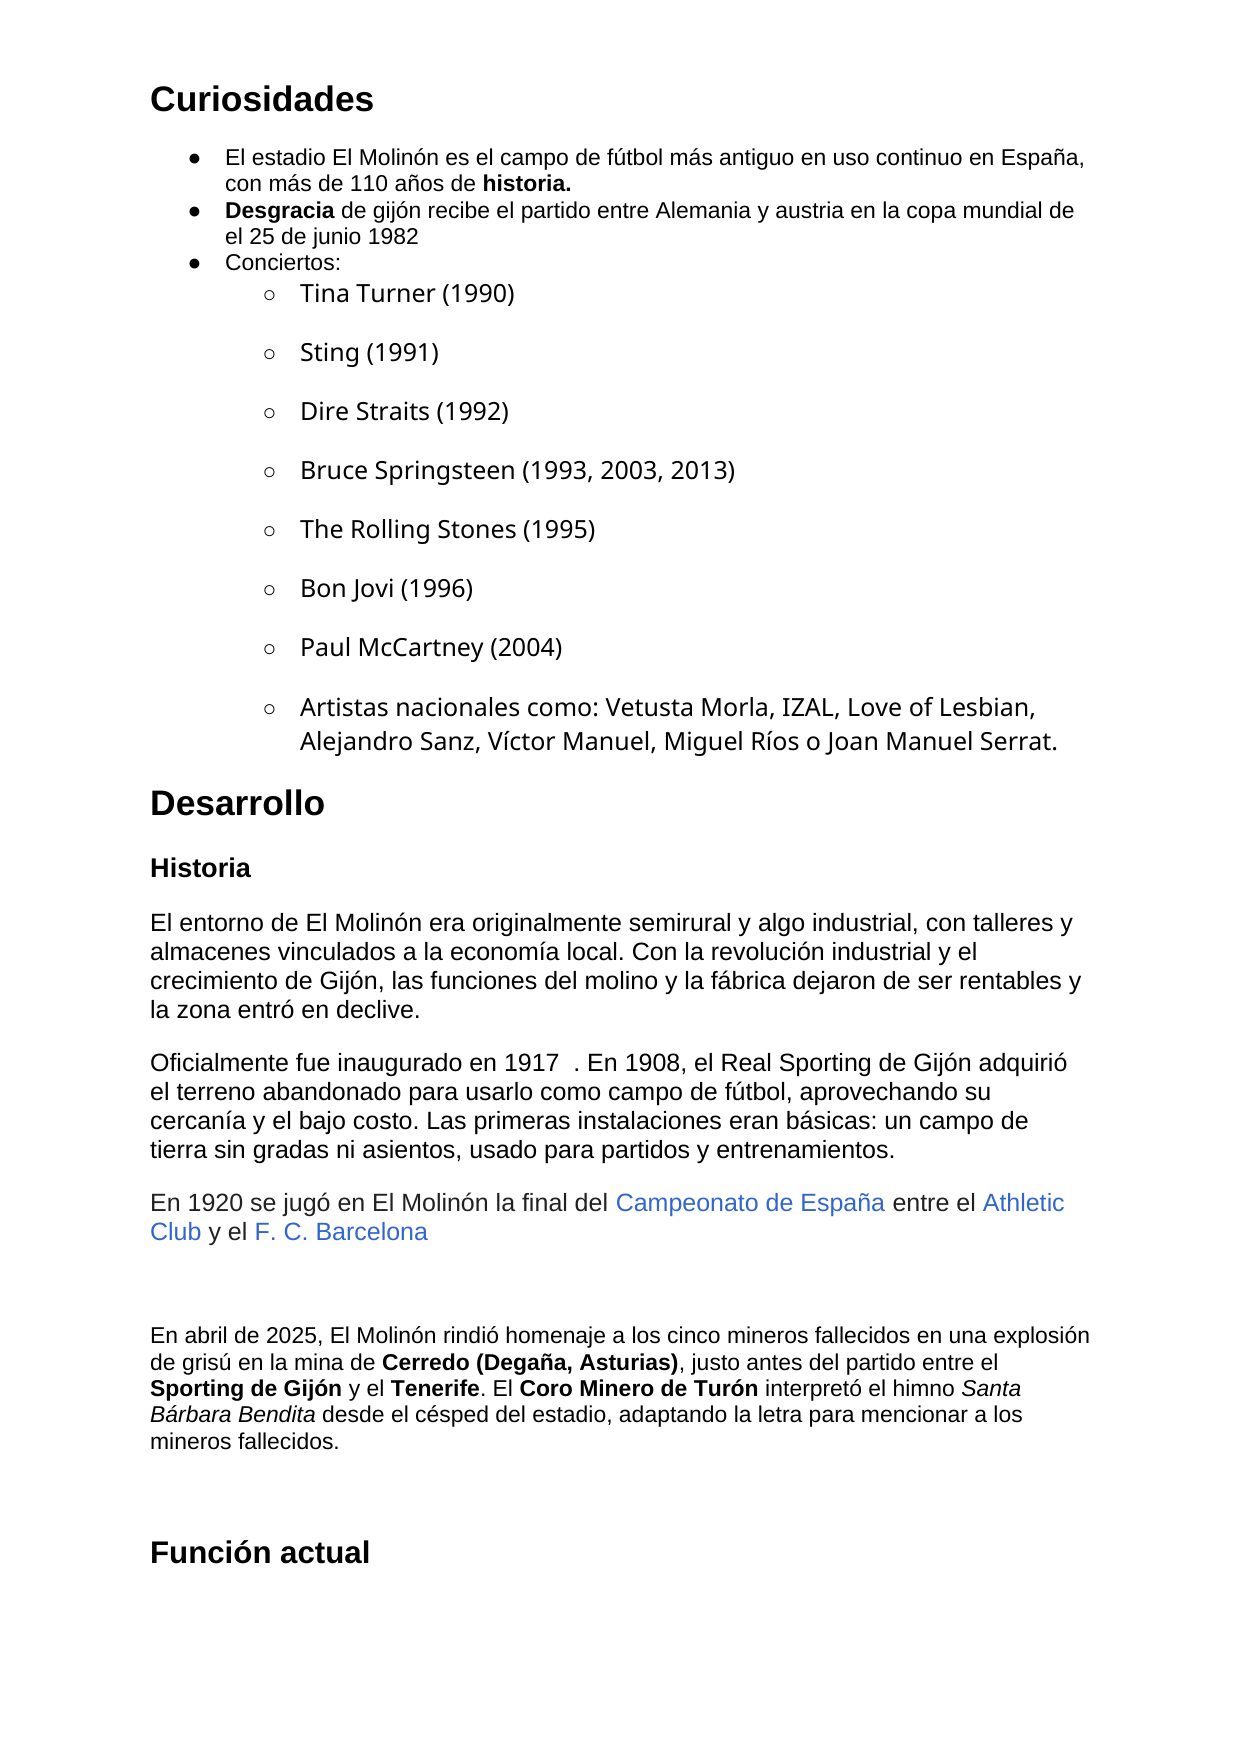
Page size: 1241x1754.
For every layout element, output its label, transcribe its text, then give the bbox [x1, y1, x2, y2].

subtitle Curiosidades [150, 78, 1090, 119]
list Bon Jovi (1996) [262, 571, 1090, 605]
list Desgracia de gijón recibe el partido entre Alemania y austria en la copa mundial de el 25 de junio 1982 [187, 197, 1090, 249]
text Oficialmente fue inaugurado en 1917 . En 1908, el Real Sporting de Gijón adquirió el terreno abandonado para usarlo como campo de fútbol, aprovechando su cercanía y el bajo costo. Las primeras instalaciones eran básicas: un campo de tierra sin gradas ni asientos, usado para partidos y entrenamientos. [150, 1048, 1090, 1163]
text El entorno de El Molinón era originalmente semirural y algo industrial, con talleres y almacenes vinculados a la economía local. Con la revolución industrial y el crecimiento de Gijón, las funciones del molino y la fábrica dejaron de ser rentables y la zona entró en declive. [150, 908, 1090, 1023]
list Sting (1991) [262, 335, 1090, 369]
list Conciertos: [187, 249, 1090, 276]
subtitle Historia [150, 852, 1090, 883]
list The Rolling Stones (1995) [262, 512, 1090, 546]
list Artistas nacionales como: Vetusta Morla, IZAL, Love of Lesbian, Alejandro Sanz, Víctor Manuel, Miguel Ríos o Joan Manuel Serrat. [262, 689, 1090, 757]
list Paul McCartney (2004) [262, 630, 1090, 664]
text En abril de 2025, El Molinón rindió homenaje a los cinco mineros fallecidos en una explosión de grisú en la mina de Cerredo (Degaña, Asturias), justo antes del partido entre el Sporting de Gijón y el Tenerife. El Coro Minero de Turón interpretó el himno Santa Bárbara Bendita desde el césped del estadio, adaptando la letra para mencionar a los mineros fallecidos. [150, 1322, 1090, 1454]
list Tina Turner (1990) [262, 276, 1090, 310]
list Dire Straits (1992) [262, 394, 1090, 428]
list Bruce Springsteen (1993, 2003, 2013) [262, 453, 1090, 487]
subtitle Función actual [150, 1534, 1090, 1571]
list El estadio El Molinón es el campo de fútbol más antiguo en uso continuo en España, con más de 110 años de historia. [187, 144, 1090, 197]
text En 1920 se jugó en El Molinón la final del Campeonato de España entre el Athletic Club y el F. C. Barcelona [150, 1188, 1090, 1246]
text Desarrollo [150, 782, 1090, 823]
